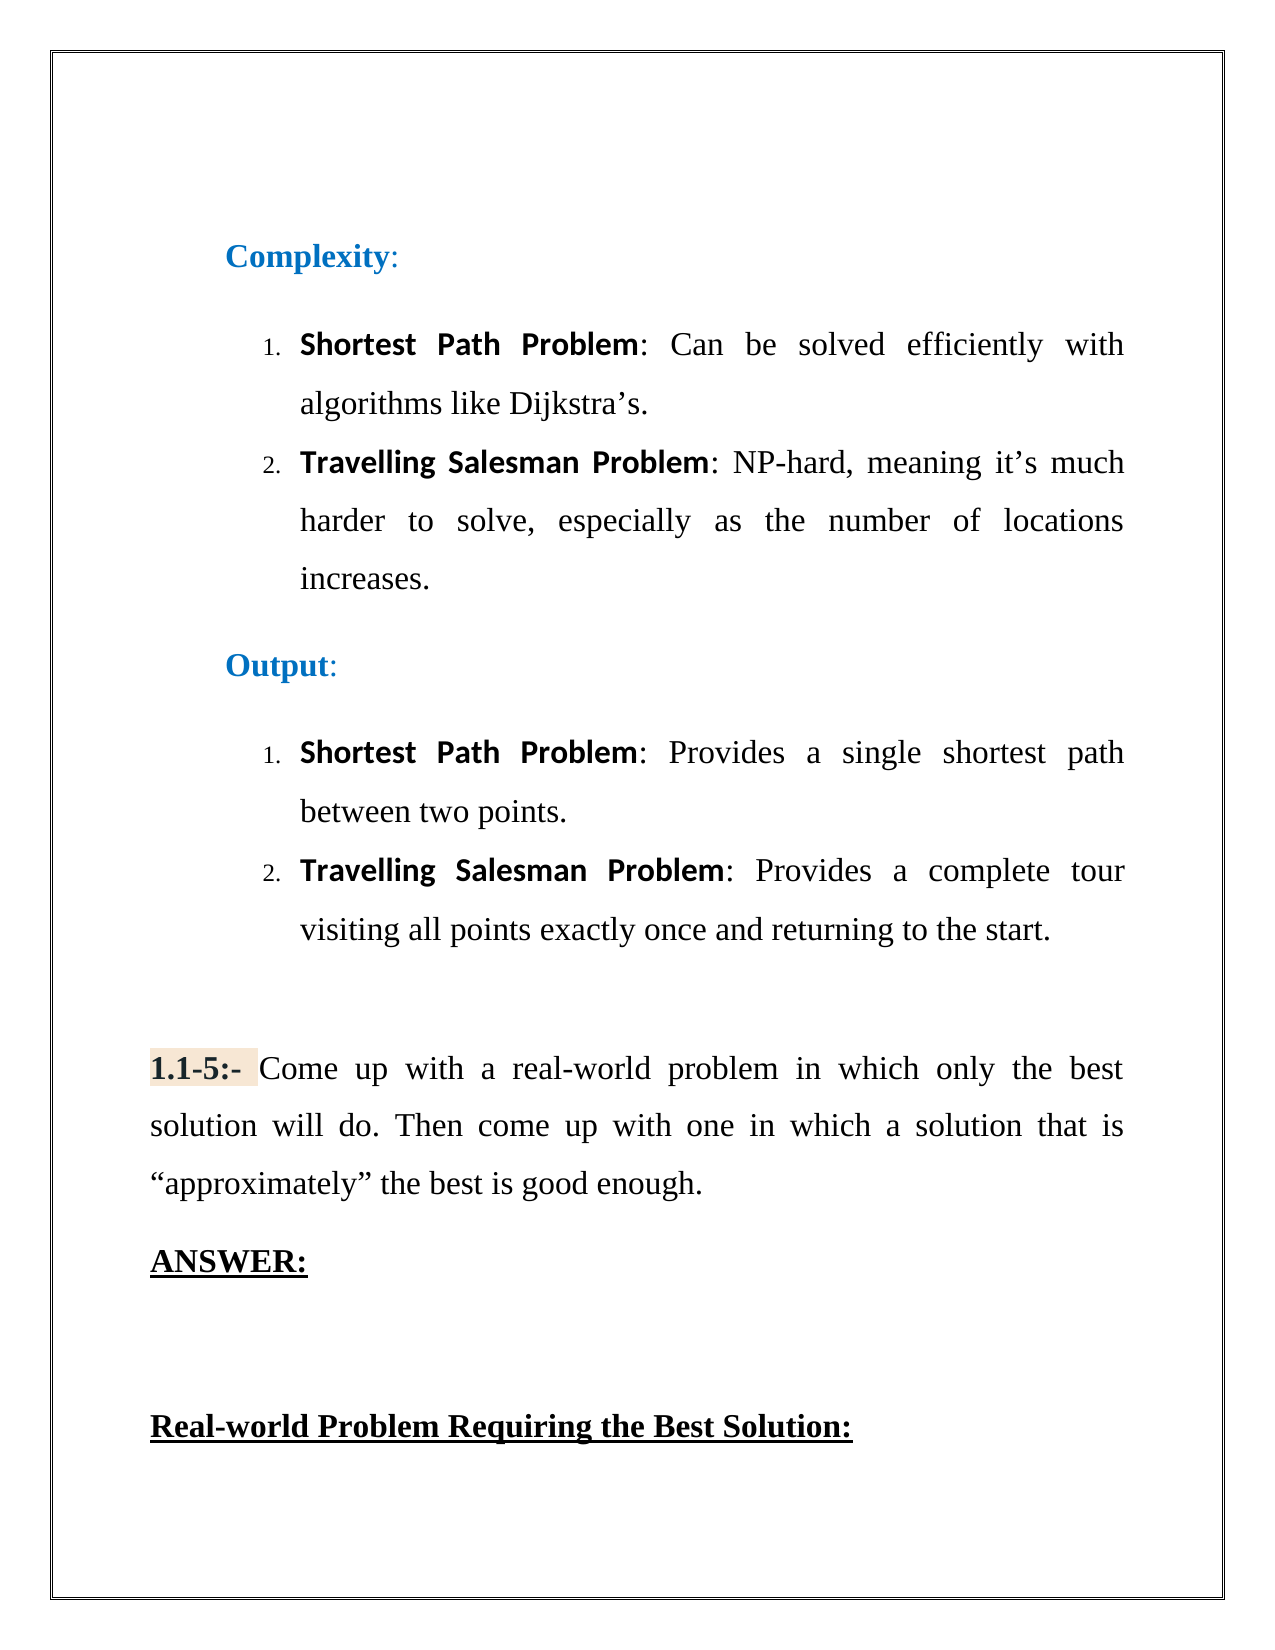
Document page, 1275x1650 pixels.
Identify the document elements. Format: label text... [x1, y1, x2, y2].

list Shortest Path Problem: Provides a single shortest path between two points. [262, 731, 1125, 830]
list Travelling Salesman Problem: Provides a complete tour visiting all points exactly once and returning to the start. [262, 849, 1125, 947]
list Travelling Salesman Problem: NP-hard, meaning it’s much harder to solve, especially as the number of locations increases. [262, 441, 1125, 596]
text Output: [225, 645, 1125, 683]
text Real-world Problem Requiring the Best Solution: [150, 1406, 1125, 1445]
text ANSWER: [150, 1241, 1125, 1280]
text 1.1-5:- Come up with a real-world problem in which only the best solution will do. Then come up with one in which a solution that is “approximately” the best is good enough. [150, 995, 1125, 1201]
text Complexity: [225, 237, 1125, 275]
list Shortest Path Problem: Can be solved efficiently with algorithms like Dijkstra’s. [262, 323, 1125, 422]
